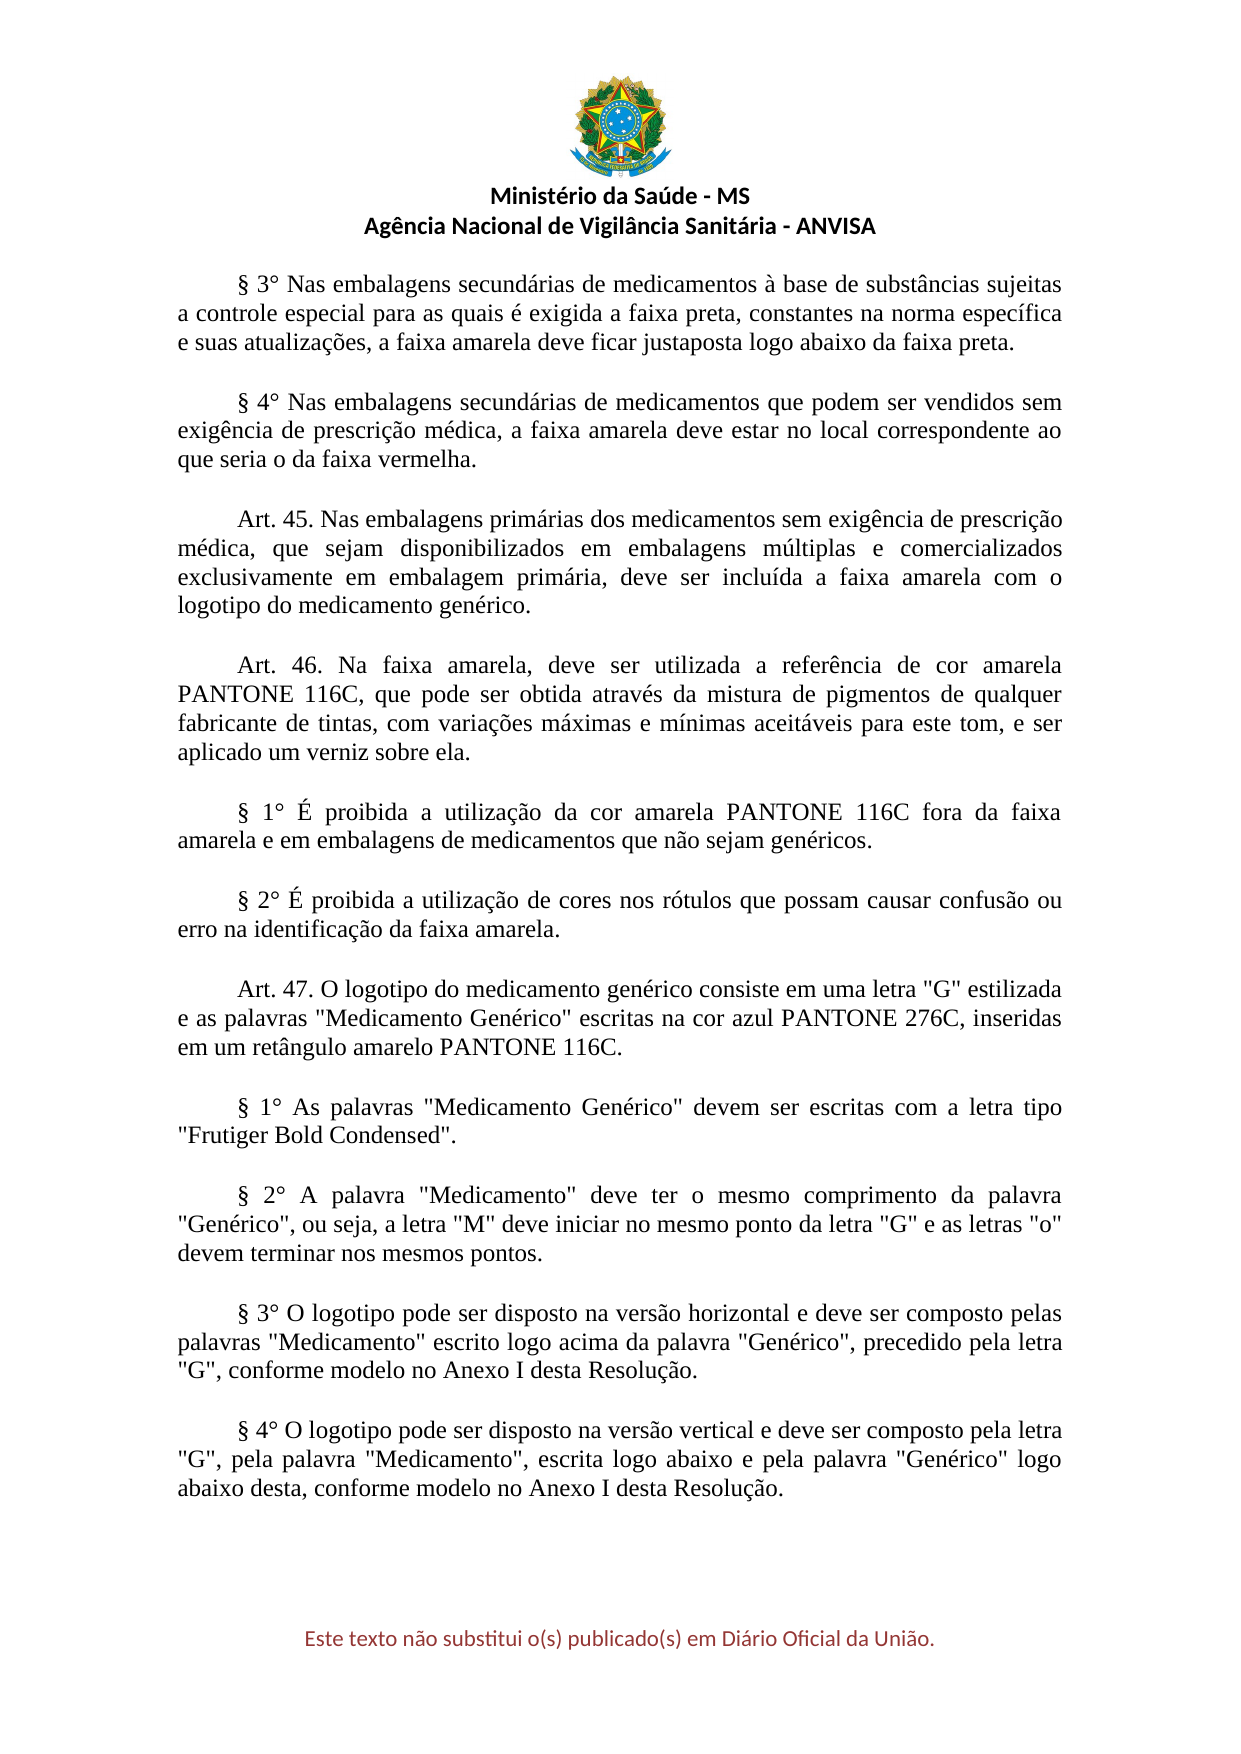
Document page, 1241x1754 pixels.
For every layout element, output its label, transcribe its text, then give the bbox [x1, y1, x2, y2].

text Art. 47. O logotipo do medicamento genérico consiste em uma letra "G" estilizada e as palavras "Medicamento Genérico" escritas na cor azul PANTONE 276C, inseridas em um retângulo amarelo PANTONE 116C. [177, 974, 1063, 1060]
text Art. 46. Na faixa amarela, deve ser utilizada a referência de cor amarela PANTONE 116C, que pode ser obtida através da mistura de pigmentos de qualquer fabricante de tintas, com variações máximas e mínimas aceitáveis para este tom, e ser aplicado um verniz sobre ela. [177, 650, 1063, 765]
text § 3° O logotipo pode ser disposto na versão horizontal e deve ser composto pelas palavras "Medicamento" escrito logo acima da palavra "Genérico", precedido pela letra "G", conforme modelo no Anexo I desta Resolução. [177, 1298, 1063, 1384]
text § 3° Nas embalagens secundárias de medicamentos à base de substâncias sujeitas a controle especial para as quais é exigida a faixa preta, constantes na norma específica e suas atualizações, a faixa amarela deve ficar justaposta logo abaixo da faixa preta. [177, 269, 1063, 355]
text § 1° As palavras "Medicamento Genérico" devem ser escritas com a letra tipo "Frutiger Bold Condensed". [177, 1092, 1063, 1149]
text Art. 45. Nas embalagens primárias dos medicamentos sem exigência de prescrição médica, que sejam disponibilizados em embalagens múltiplas e comercializados exclusivamente em embalagem primária, deve ser incluída a faixa amarela com o logotipo do medicamento genérico. [177, 504, 1063, 619]
text § 1° É proibida a utilização da cor amarela PANTONE 116C fora da faixa amarela e em embalagens de medicamentos que não sejam genéricos. [177, 797, 1063, 854]
text § 2° A palavra "Medicamento" deve ter o mesmo comprimento da palavra "Genérico", ou seja, a letra "M" deve iniciar no mesmo ponto da letra "G" e as letras "o" devem terminar nos mesmos pontos. [177, 1180, 1063, 1267]
text § 2° É proibida a utilização de cores nos rótulos que possam causar confusão ou erro na identificação da faixa amarela. [177, 885, 1063, 943]
text § 4° O logotipo pode ser disposto na versão vertical e deve ser composto pela letra "G", pela palavra "Medicamento", escrita logo abaixo e pela palavra "Genérico" logo abaixo desta, conforme modelo no Anexo I desta Resolução. [177, 1415, 1063, 1502]
text § 4° Nas embalagens secundárias de medicamentos que podem ser vendidos sem exigência de prescrição médica, a faixa amarela deve estar no local correspondente ao que seria o da faixa vermelha. [177, 387, 1063, 473]
picture [566, 73, 674, 180]
